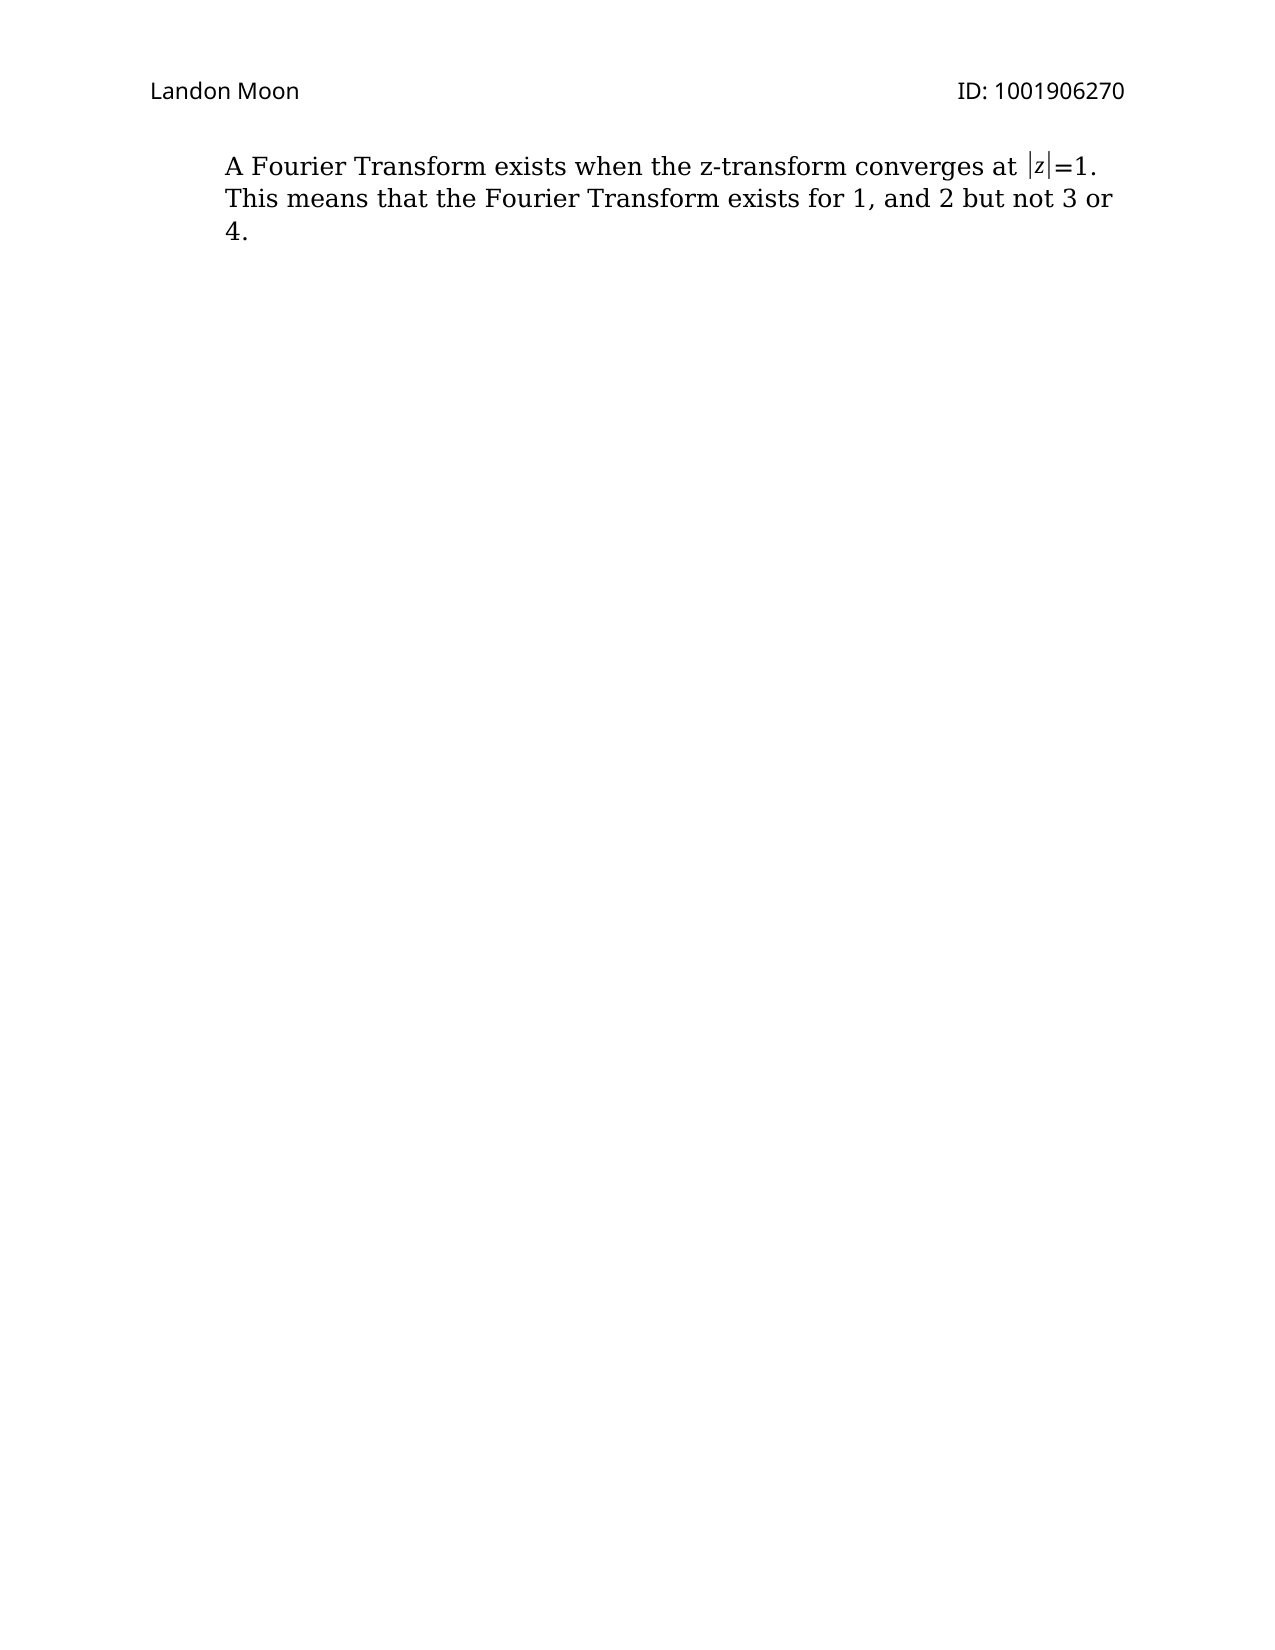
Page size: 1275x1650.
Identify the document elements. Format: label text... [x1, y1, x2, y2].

text A Fourier Transform exists when the z-transform converges at =1. This means that the Fourier Transform exists for 1, and 2 but not 3 or 4. [225, 150, 1125, 245]
